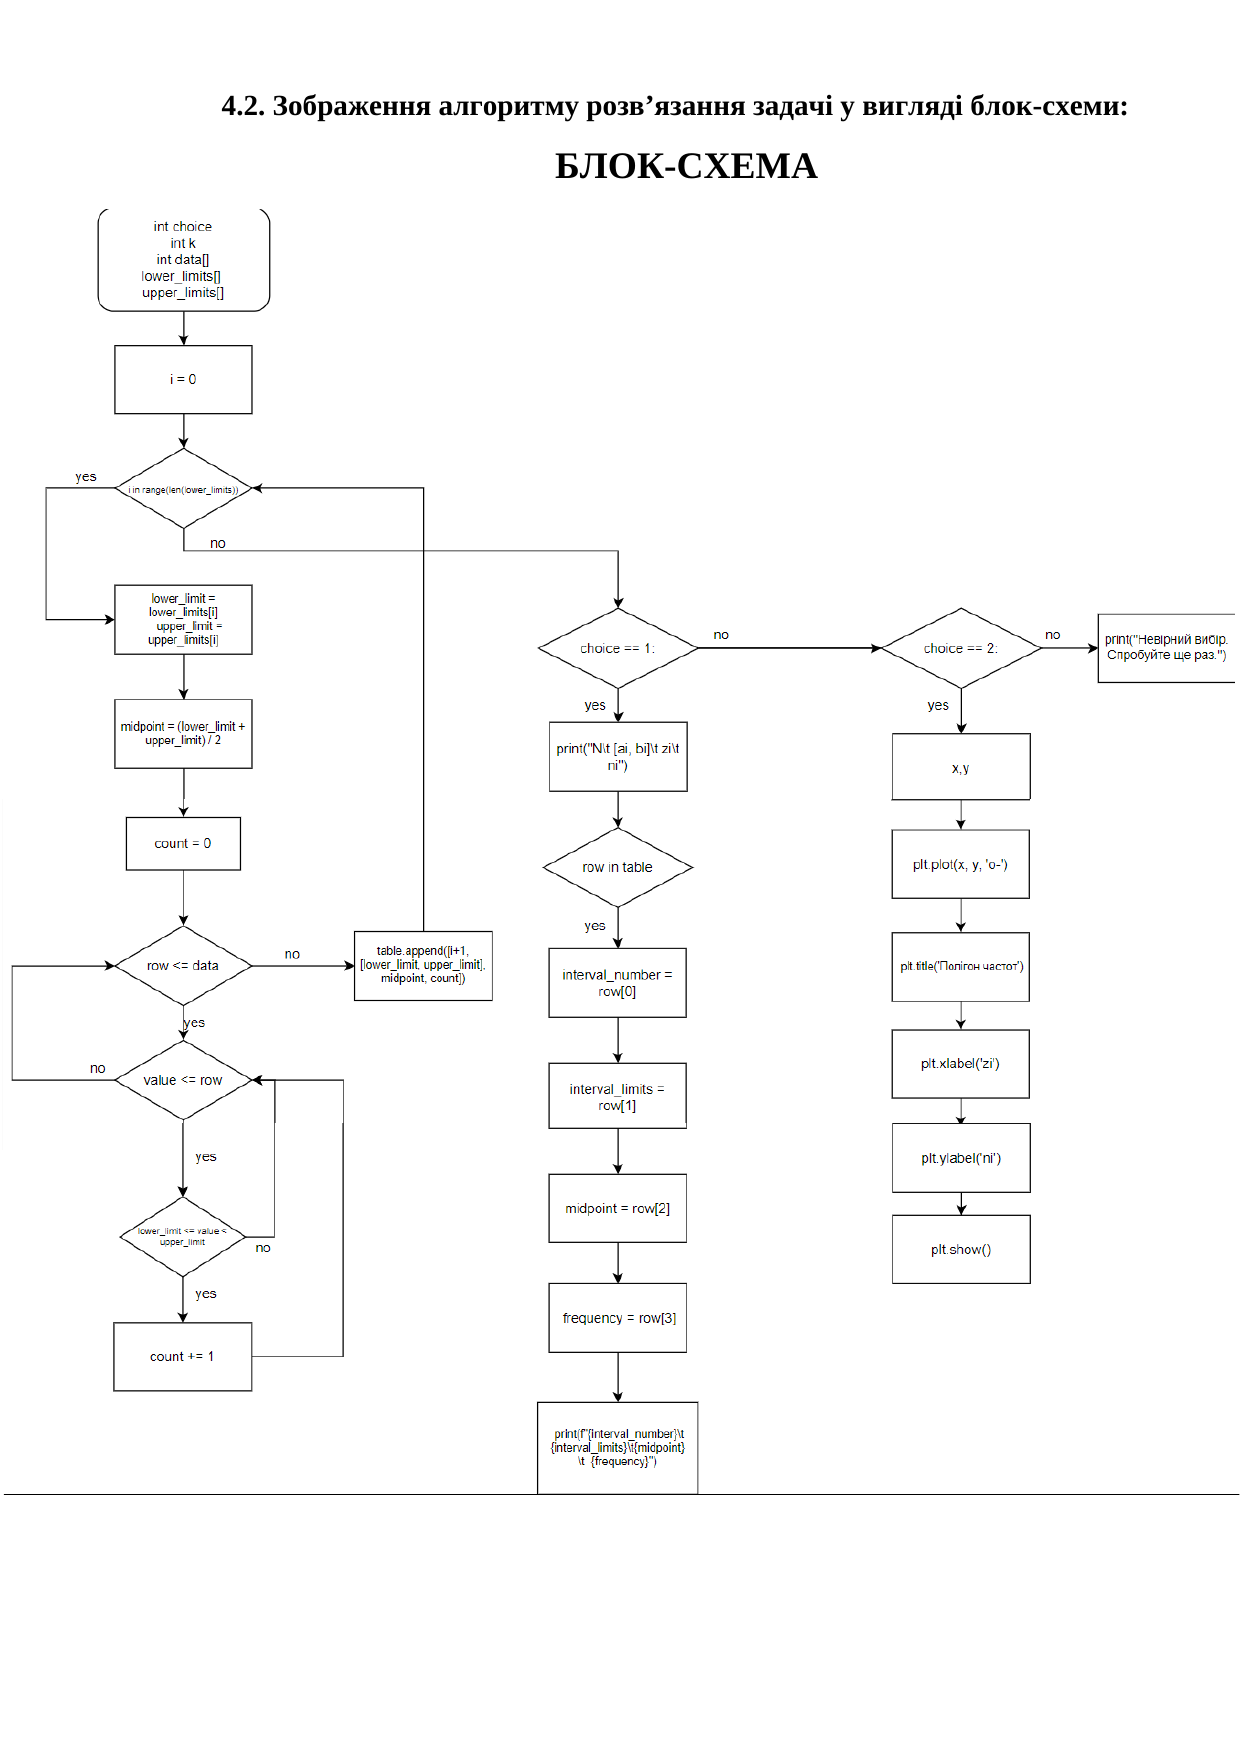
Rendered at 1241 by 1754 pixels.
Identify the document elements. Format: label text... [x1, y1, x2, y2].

text БЛОК-СХЕМА [148, 144, 1152, 187]
picture [2, 209, 1240, 1495]
text 4.2. Зображення алгоритму розв’язання задачі у вигляді блок-схеми: [148, 88, 1152, 122]
